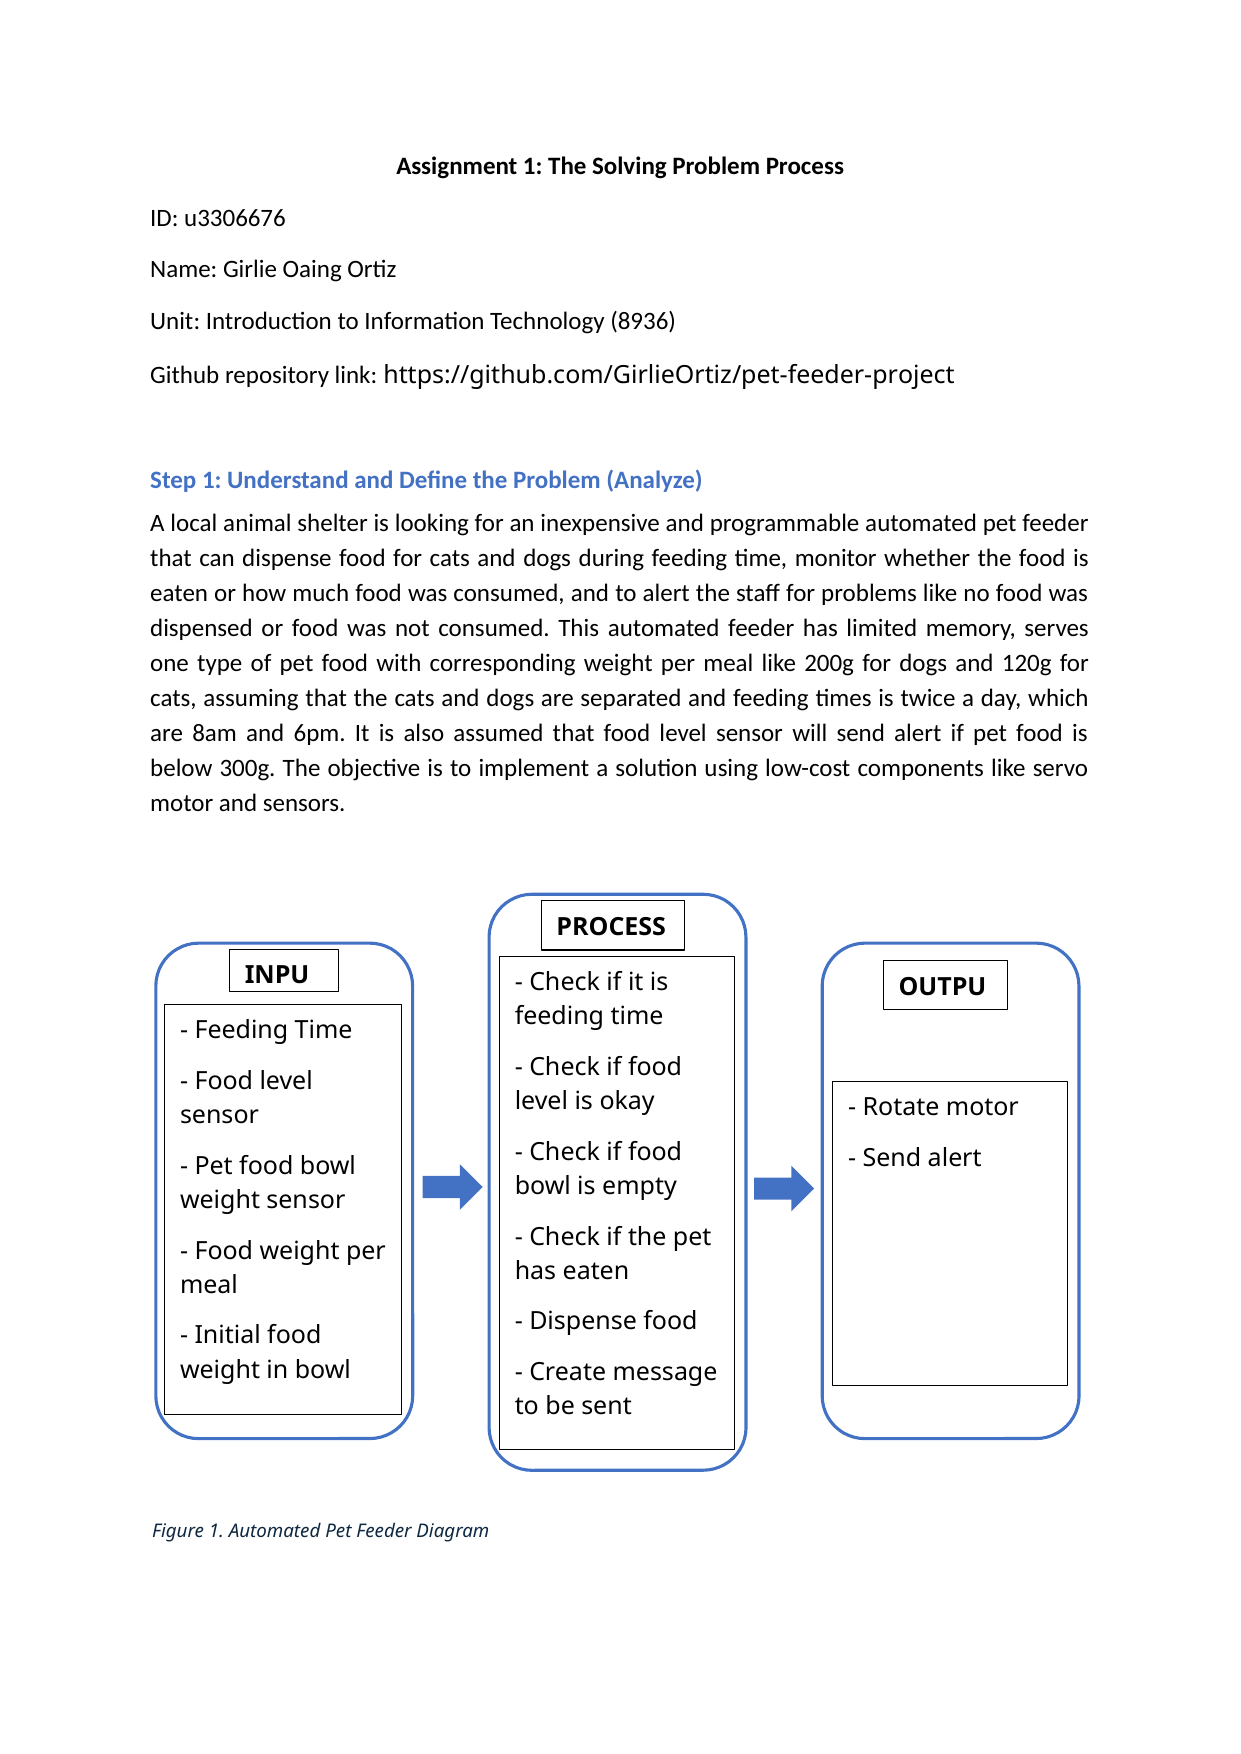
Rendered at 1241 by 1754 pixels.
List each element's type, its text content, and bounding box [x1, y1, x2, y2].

text Name: Girlie Oaing Ortiz [150, 253, 1090, 284]
text Assignment 1: The Solving Problem Process [150, 150, 1090, 181]
text Unit: Introduction to Information Technology (8936) [150, 305, 1090, 336]
text A local animal shelter is looking for an inexpensive and programmable automated pet feeder that can dispense food for cats and dogs during feeding time, monitor whether the food is eaten or how much food was consumed, and to alert the staff for problems like no food was dispensed or food was not consumed. This automated feeder has limited memory, serves one type of pet food with corresponding weight per meal like 200g for dogs and 120g for cats, assuming that the cats and dogs are separated and feeding times is twice a day, which are 8am and 6pm. It is also assumed that food level sensor will send alert if pet food is below 300g. The objective is to implement a solution using low-cost components like servo motor and sensors. [150, 507, 1090, 818]
text ID: u3306676 [150, 202, 1090, 232]
text Github repository link: https://github.com/GirlieOrtiz/pet-feeder-project [150, 357, 1090, 391]
subtitle Step 1: Understand and Define the Problem (Analyze) [150, 464, 1090, 495]
